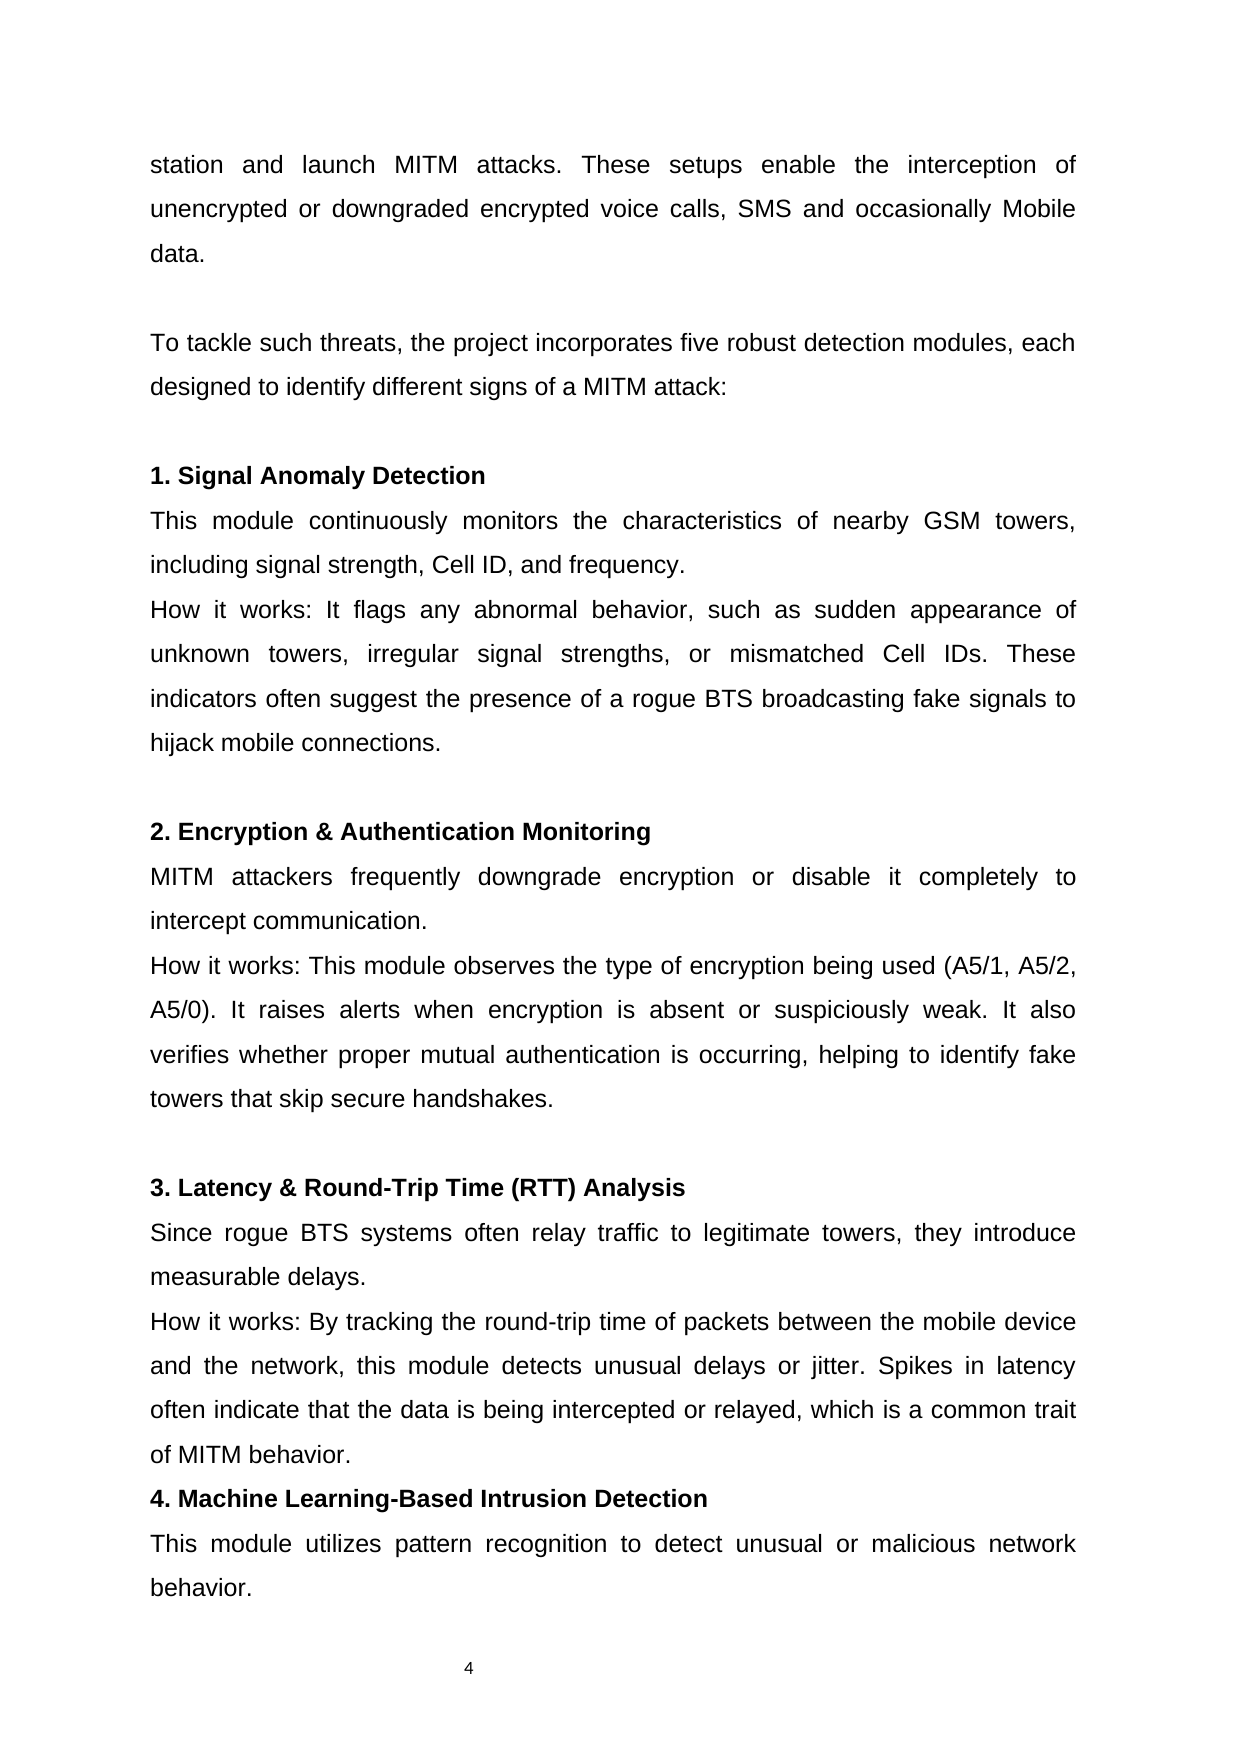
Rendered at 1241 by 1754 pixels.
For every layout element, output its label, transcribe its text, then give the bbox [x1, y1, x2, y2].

text MITM attackers frequently downgrade encryption or disable it completely to intercept communication. [150, 862, 1078, 935]
text How it works: It flags any abnormal behavior, such as sudden appearance of unknown towers, irregular signal strengths, or mismatched Cell IDs. These indicators often suggest the presence of a rogue BTS broadcasting fake signals to hijack mobile connections. [150, 595, 1078, 757]
text 1. Signal Anomaly Detection [150, 461, 1078, 490]
text To tackle such threats, the project incorporates five robust detection modules, each designed to identify different signs of a MITM attack: [150, 328, 1078, 401]
text Since rogue BTS systems often relay traffic to legitimate towers, they introduce measurable delays. [150, 1217, 1078, 1291]
text How it works: This module observes the type of encryption being used (A5/1, A5/2, A5/0). It raises alerts when encryption is absent or suspiciously weak. It also verifies whether proper mutual authentication is occurring, helping to identify fake towers that skip secure handshakes. [150, 951, 1078, 1113]
text 4. Machine Learning-Based Intrusion Detection [150, 1484, 1078, 1513]
text This module continuously monitors the characteristics of nearby GSM towers, including signal strength, Cell ID, and frequency. [150, 506, 1078, 579]
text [150, 150, 1078, 268]
text 3. Latency & Round-Trip Time (RTT) Analysis [150, 1173, 1078, 1202]
text How it works: By tracking the round-trip time of packets between the mobile device and the network, this module detects unusual delays or jitter. Spikes in latency often indicate that the data is being intercepted or relayed, which is a common trait of MITM behavior. [150, 1306, 1078, 1469]
text 2. Encryption & Authentication Monitoring [150, 817, 1078, 846]
text This module utilizes pattern recognition to detect unusual or malicious network behavior. [150, 1529, 1078, 1602]
